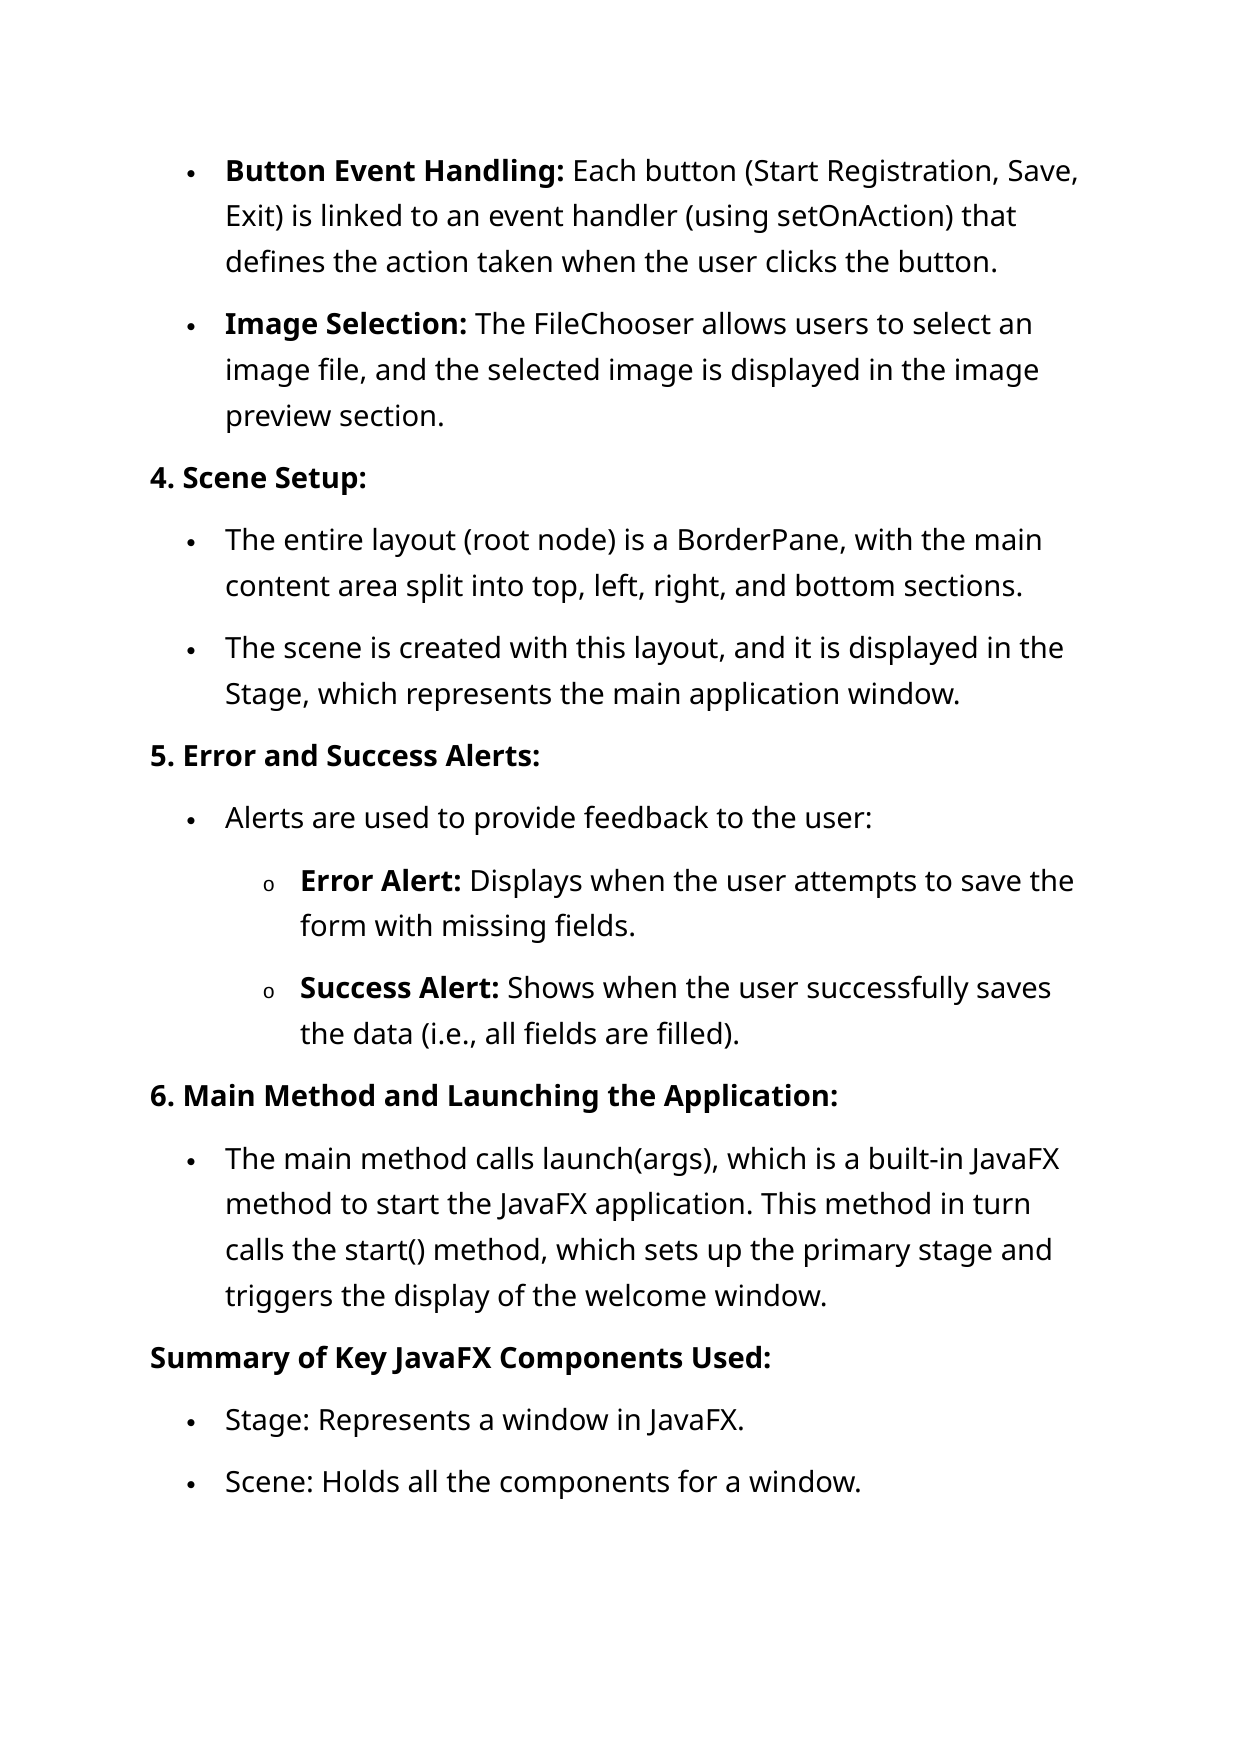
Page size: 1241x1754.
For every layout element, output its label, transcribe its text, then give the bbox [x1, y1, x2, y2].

text 6. Main Method and Launching the Application: [150, 1076, 1090, 1115]
list The entire layout (root node) is a BorderPane, with the main content area split into top, left, right, and bottom sections. [187, 519, 1090, 605]
list Image Selection: The FileChooser allows users to select an image file, and the selected image is displayed in the image preview section. [187, 303, 1090, 434]
list The main method calls launch(args), which is a built-in JavaFX method to start the JavaFX application. This method in turn calls the start() method, which sets up the primary stage and triggers the display of the welcome window. [187, 1138, 1090, 1314]
text 5. Error and Success Alerts: [150, 735, 1090, 775]
list Alerts are used to provide feedback to the user: [187, 797, 1090, 837]
list Button Event Handling: Each button (Start Registration, Save, Exit) is linked to an event handler (using setOnAction) that defines the action taken when the user clicks the button. [187, 150, 1090, 281]
text 4. Scene Setup: [150, 457, 1090, 497]
list Scene: Holds all the components for a window. [187, 1462, 1090, 1501]
list The scene is created with this layout, and it is displayed in the Stage, which represents the main application window. [187, 627, 1090, 713]
list Success Alert: Shows when the user successfully saves the data (i.e., all fields are filled). [262, 968, 1090, 1053]
text Summary of Key JavaFX Components Used: [150, 1337, 1090, 1377]
list Error Alert: Displays when the user attempts to save the form with missing fields. [262, 860, 1090, 945]
list Stage: Represents a window in JavaFX. [187, 1399, 1090, 1439]
